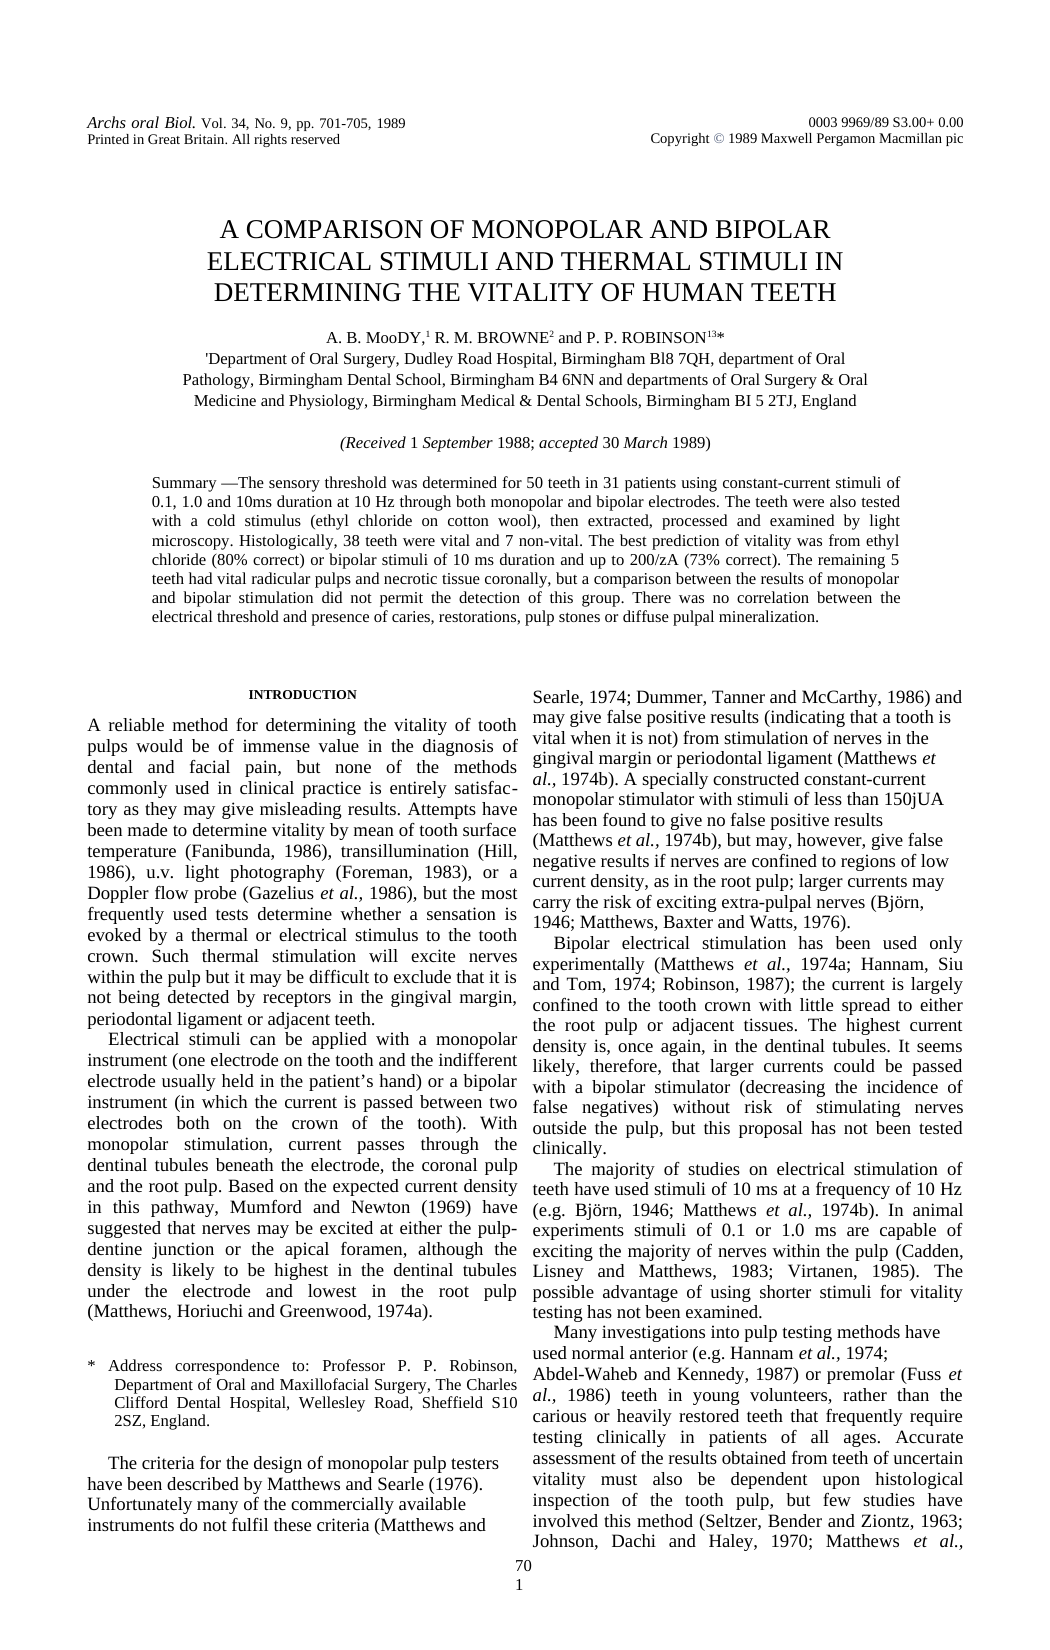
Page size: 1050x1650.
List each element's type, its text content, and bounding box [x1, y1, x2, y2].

text Many investigations into pulp testing methods have used normal anterior (e.g. Hannam et al., 1974; [532, 1323, 963, 1364]
text The majority of studies on electrical stimulation of teeth have used stimuli of 10 ms at a frequency of 10 Hz (e.g. Björn, 1946; Matthews et al., 1974b). In animal experiments stimuli of 0.1 or 1.0 ms are capable of exciting the majority of nerves within the pulp (Cadden, Lisney and Matthews, 1983; Virtanen, 1985). The possible advantage of using shorter stimuli for vitality testing has not been examined. [532, 1159, 963, 1323]
text * Address correspondence to: Professor P. P. Robinson, Department of Oral and Maxillofacial Surgery, The Charles Clifford Dental Hospital, Wellesley Road, Sheffield S10 2SZ, England. [87, 1357, 518, 1430]
text The criteria for the design of monopolar pulp testers have been described by Matthews and Searle (1976). Unfortunately many of the commercially available instruments do not fulfil these criteria (Matthews and Searle, 1974; Dummer, Tanner and McCarthy, 1986) and may give false positive results (indicating that a tooth is vital when it is not) from stimulation of nerves in the gingival margin or periodontal ligament (Matthews et al., 1974b). A specially constructed constant-current monopolar stimulator with stimuli of less than 150jUA has been found to give no false positive results (Matthews et al., 1974b), but may, however, give false negative results if nerves are confined to regions of low current density, as in the root pulp; larger currents may carry the risk of exciting extra-pulpal nerves (Björn, 1946; Matthews, Baxter and Watts, 1976). [532, 687, 963, 933]
text INTRODUCTION [87, 687, 518, 702]
text Electrical stimuli can be applied with a monopolar instrument (one electrode on the tooth and the indifferent electrode usually held in the patient’s hand) or a bipolar instrument (in which the current is passed between two electrodes both on the crown of the tooth). With monopolar stimulation, current passes through the dentinal tubules beneath the electrode, the coronal pulp and the root pulp. Based on the expected current density in this pathway, Mumford and Newton (1969) have suggested that nerves may be excited at either the pulp-dentine junction or the apical foramen, although the density is likely to be highest in the dentinal tubules under the electrode and lowest in the root pulp (Matthews, Horiuchi and Greenwood, 1974a). [87, 1029, 518, 1322]
text (Received 1 September 1988; accepted 30 March 1989) [87, 433, 963, 452]
text A reliable method for determining the vitality of tooth pulps would be of immense value in the diagnosis of dental and facial pain, but none of the methods commonly used in clinical practice is entirely satisfactory as they may give misleading results. Attempts have been made to determine vitality by mean of tooth surface temperature (Fanibunda, 1986), transillumination (Hill, 1986), u.v. light photography (Foreman, 1983), or a Doppler flow probe (Gazelius et al., 1986), but the most frequently used tests determine whether a sensation is evoked by a thermal or electrical stimulus to the tooth crown. Such thermal stimulation will excite nerves within the pulp but it may be difficult to exclude that it is not being detected by receptors in the gingival margin, periodontal ligament or adjacent teeth. [87, 715, 518, 1029]
text A. B. MooDY,1 R. M. BROWNE2 and P. P. ROBINSON13* 'Department of Oral Surgery, Dudley Road Hospital, Birmingham Bl8 7QH, department of Oral Pathology, Birmingham Dental School, Birmingham B4 6NN and departments of Oral Surgery & Oral Medicine and Physiology, Birmingham Medical & Dental Schools, Birmingham BI 5 2TJ, England [87, 328, 963, 410]
text Bipolar electrical stimulation has been used only experimentally (Matthews et al., 1974a; Hannam, Siu and Tom, 1974; Robinson, 1987); the current is largely confined to the tooth crown with little spread to either the root pulp or adjacent tissues. The highest current density is, once again, in the dentinal tubules. It seems likely, therefore, that larger currents could be passed with a bipolar stimulator (decreasing the incidence of false negatives) without risk of stimulating nerves outside the pulp, but this proposal has not been tested clinically. [532, 933, 963, 1159]
text Copyright © 1989 Maxwell Pergamon Macmillan pic [645, 130, 963, 147]
text Summary —The sensory threshold was determined for 50 teeth in 31 patients using constant-current stimuli of 0.1, 1.0 and 10ms duration at 10 Hz through both monopolar and bipolar electrodes. The teeth were also tested with a cold stimulus (ethyl chloride on cotton wool), then extracted, processed and examined by light microscopy. Histologically, 38 teeth were vital and 7 non-vital. The best prediction of vitality was from ethyl chloride (80% correct) or bipolar stimuli of 10 ms duration and up to 200/zA (73% correct). The remaining 5 teeth had vital radicular pulps and necrotic tissue coronally, but a comparison between the results of monopolar and bipolar stimulation did not permit the detection of this group. There was no correlation between the electrical threshold and presence of caries, restorations, pulp stones or diffuse pulpal mineralization. [152, 473, 901, 626]
subtitle A COMPARISON OF MONOPOLAR AND BIPOLAR ELECTRICAL STIMULI AND THERMAL STIMULI IN DETERMINING THE VITALITY OF HUMAN TEETH [87, 214, 963, 307]
text 0003 9969/89 S3.00+ 0.00 [645, 113, 963, 130]
text Archs oral Biol. Vol. 34, No. 9, pp. 701-705, 1989 Printed in Great Britain. All rights reserved [87, 113, 406, 148]
